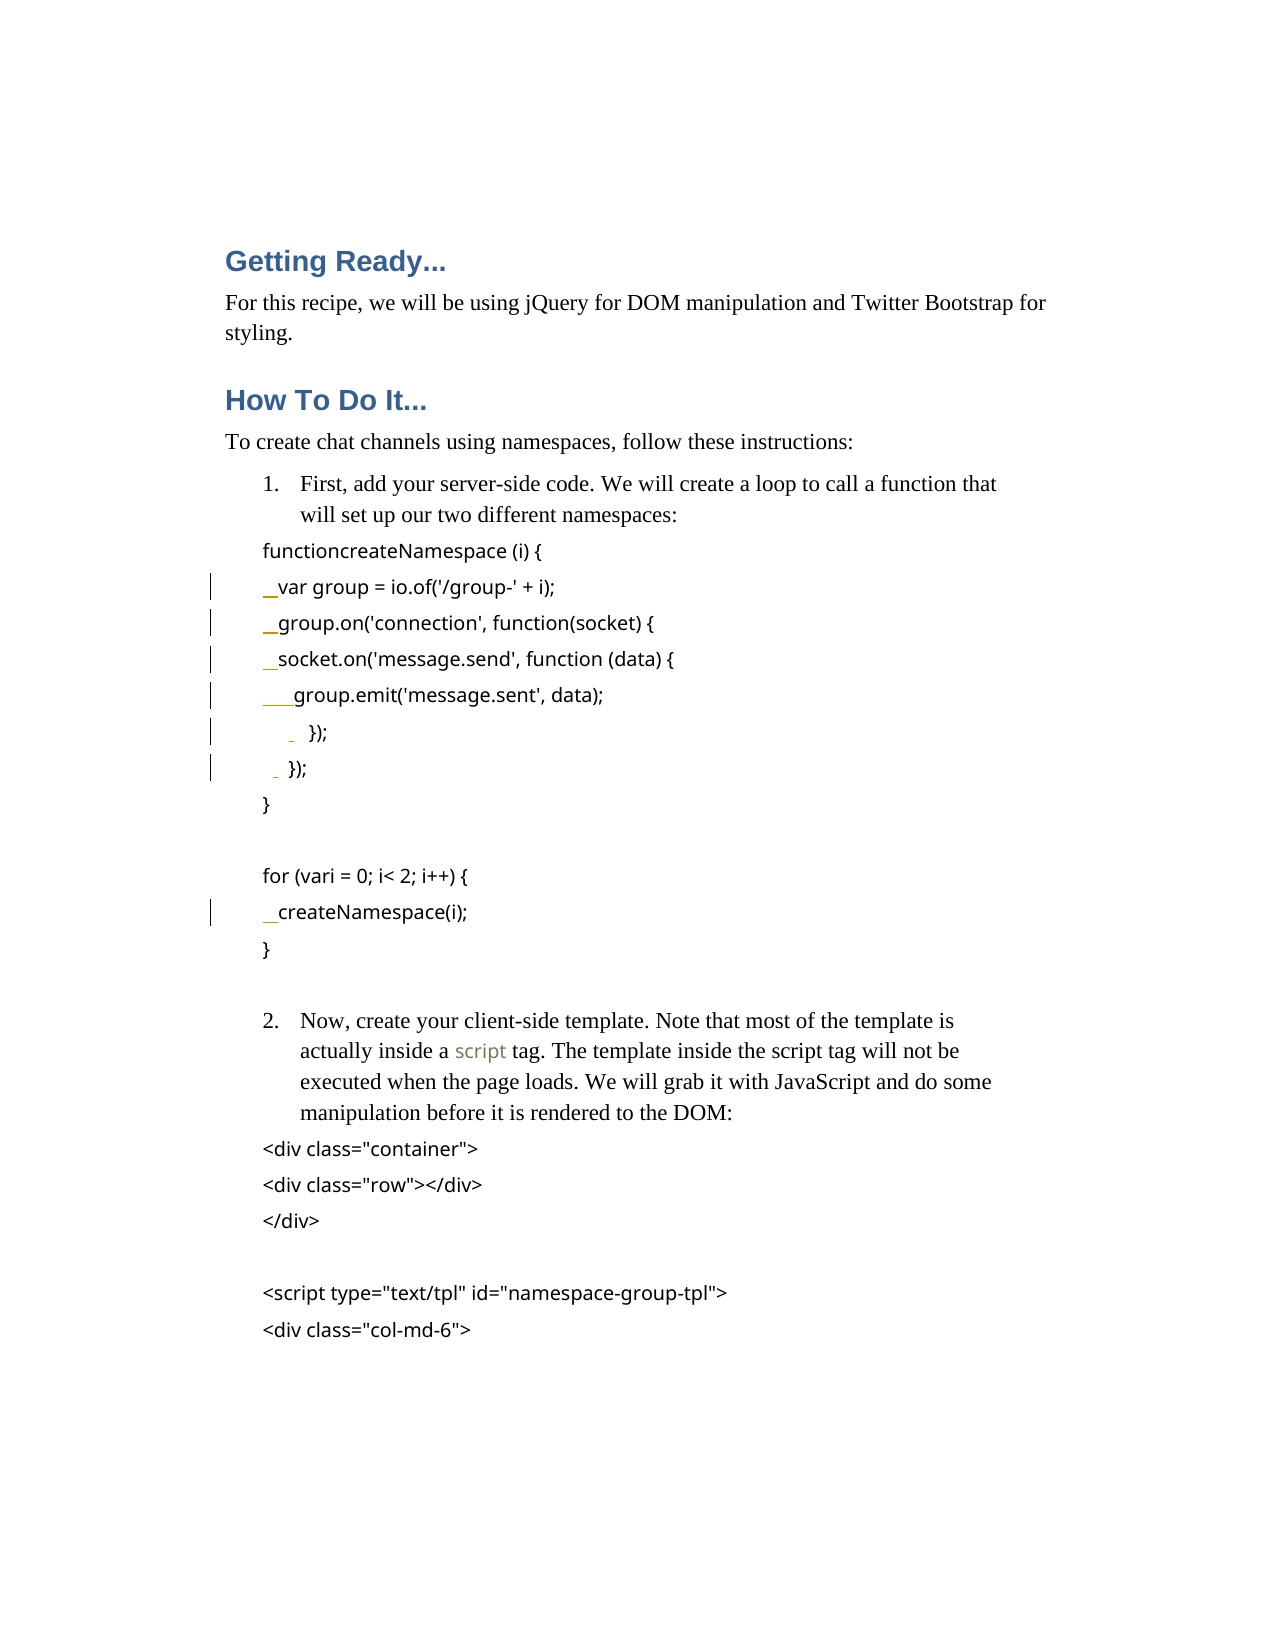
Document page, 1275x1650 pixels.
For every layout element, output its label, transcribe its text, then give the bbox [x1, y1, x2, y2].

text for (vari = 0; i< 2; i++) { [262, 862, 1050, 889]
text <div class="row"></div> [262, 1171, 1050, 1198]
text }); [262, 718, 1050, 745]
text } [262, 935, 1050, 962]
text createNamespace(i); [262, 899, 1050, 926]
text First, add your server-side code. We will create a loop to call a function that will set up our two different namespaces: [262, 471, 1012, 527]
text Now, create your client-side template. Note that most of the template is actually inside a script tag. The template inside the script tag will not be executed when the page loads. We will grab it with JavaScript and do some manipulation before it is rendered to the DOM: [262, 1007, 1012, 1125]
text group.emit('message.sent', data); [262, 682, 1050, 709]
text </div> [262, 1207, 1050, 1234]
text var group = io.of('/group-' + i); [262, 573, 1050, 600]
subtitle Getting Ready... [225, 244, 1050, 278]
text functioncreateNamespace (i) { [262, 537, 1050, 564]
text } [262, 790, 1050, 817]
text <script type="text/tpl" id="namespace-group-tpl"> [262, 1280, 1050, 1307]
text }); [262, 754, 1050, 781]
text To create chat channels using namespaces, follow these instructions: [225, 428, 1050, 454]
text socket.on('message.send', function (data) { [262, 646, 1050, 673]
text <div class="col-md-6"> [262, 1316, 1050, 1343]
subtitle How To Do It... [225, 383, 1050, 417]
text group.on('connection', function(socket) { [262, 609, 1050, 636]
text For this recipe, we will be using jQuery for DOM manipulation and Twitter Bootstrap for styling. [225, 289, 1050, 346]
text <div class="container"> [262, 1135, 1050, 1162]
